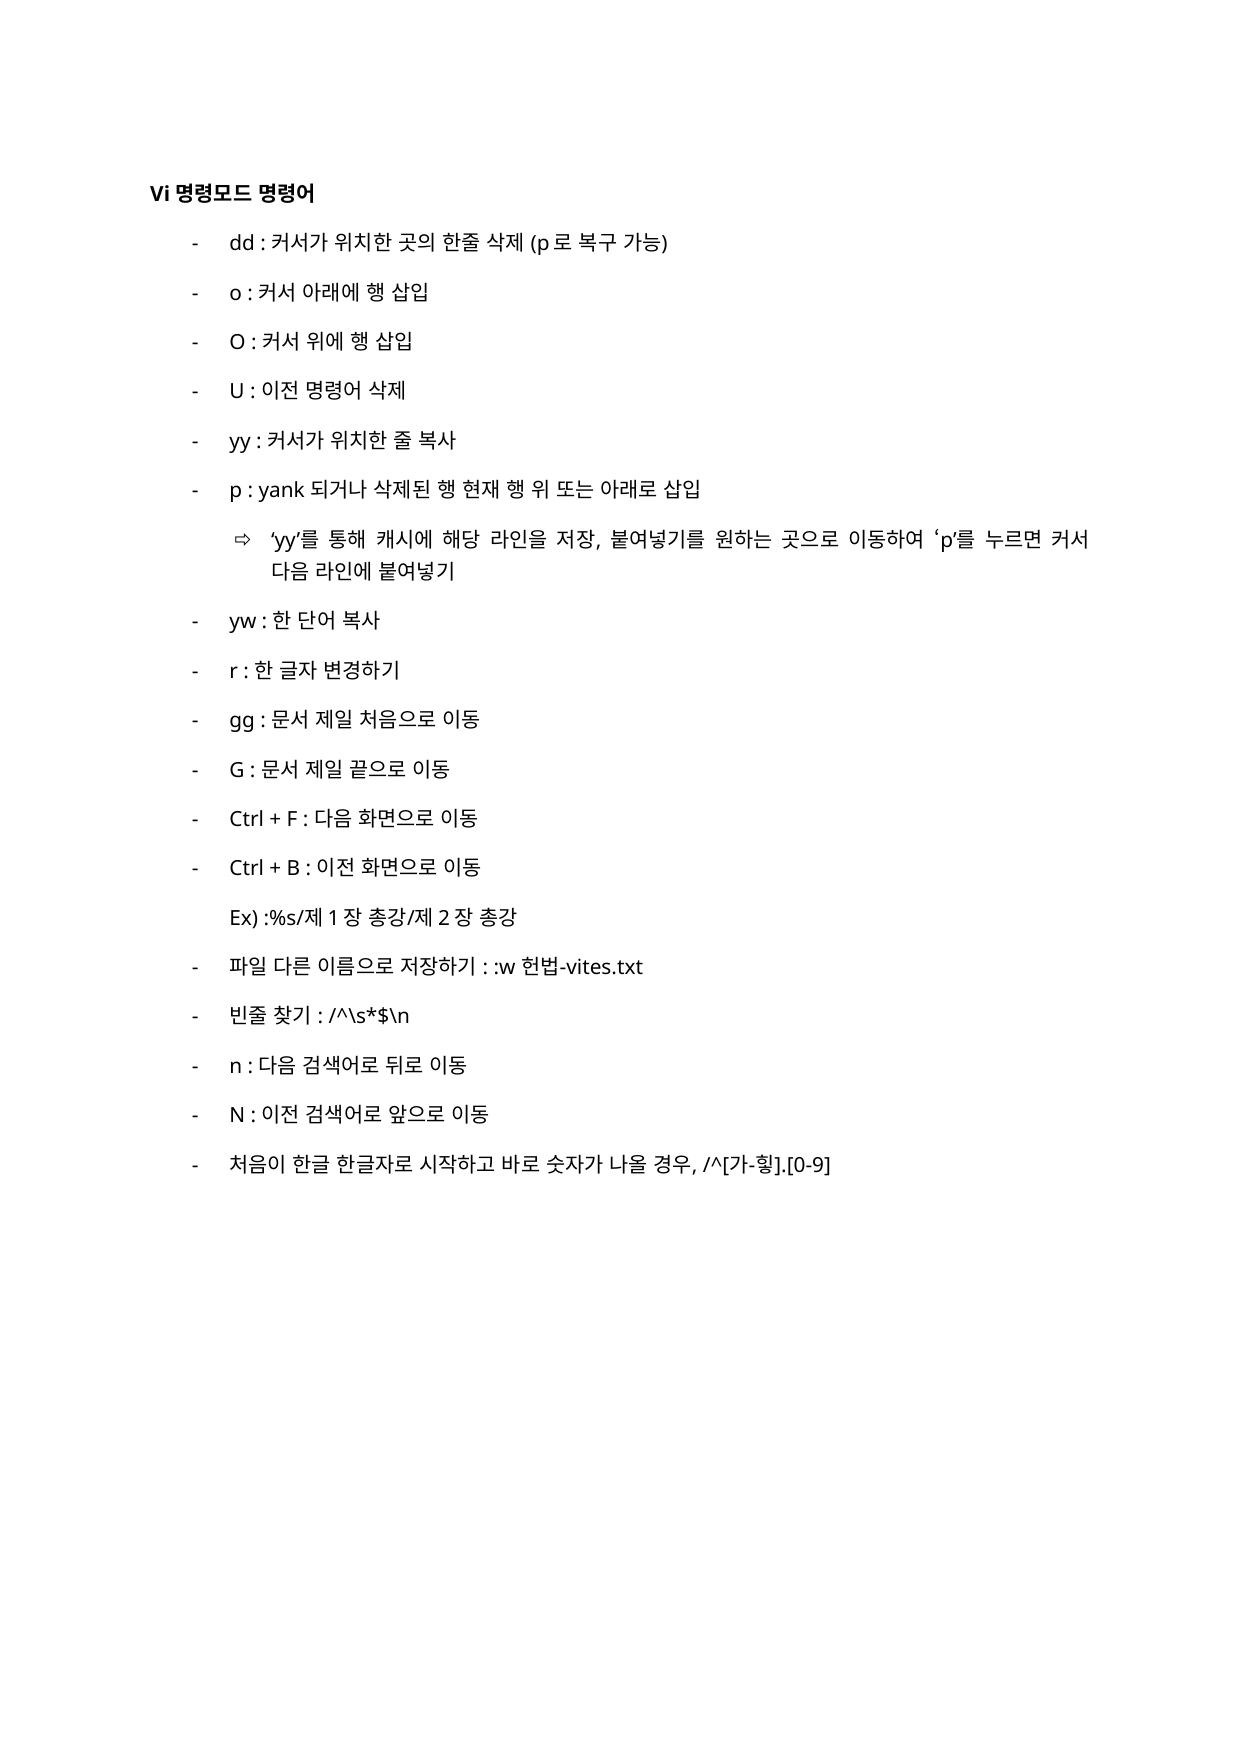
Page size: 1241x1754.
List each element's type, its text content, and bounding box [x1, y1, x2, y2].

list ‘yy’를 통해 캐시에 해당 라인을 저장, 붙여넣기를 원하는 곳으로 이동하여 ‘p’를 누르면 커서 다음 라인에 붙여넣기 [233, 523, 1090, 586]
list Ctrl + F : 다음 화면으로 이동 [192, 802, 1090, 833]
list gg : 문서 제일 처음으로 이동 [192, 703, 1090, 734]
list r : 한 글자 변경하기 [192, 654, 1090, 684]
list N : 이전 검색어로 앞으로 이동 [192, 1098, 1090, 1129]
list yy : 커서가 위치한 줄 복사 [192, 424, 1090, 454]
list O : 커서 위에 행 삽입 [192, 325, 1090, 356]
list Ex) :%s/제1장 총강/제2장 총강 [229, 901, 1090, 931]
list Ctrl + B : 이전 화면으로 이동 [192, 852, 1090, 882]
list U : 이전 명령어 삭제 [192, 375, 1090, 405]
list p : yank 되거나 삭제된 행 현재 행 위 또는 아래로 삽입 [192, 473, 1090, 504]
list dd : 커서가 위치한 곳의 한줄 삭제 (p로 복구 가능) [192, 227, 1090, 257]
list 빈줄 찾기 : /^\s*$\n [192, 1000, 1090, 1030]
list 처음이 한글 한글자로 시작하고 바로 숫자가 나올 경우, /^[가-힣].[0-9] [192, 1148, 1090, 1178]
list o : 커서 아래에 행 삽입 [192, 276, 1090, 306]
text Vi 명령모드 명령어 [150, 177, 1090, 207]
list G : 문서 제일 끝으로 이동 [192, 753, 1090, 783]
list 파일 다른 이름으로 저장하기 : :w 헌법-vites.txt [192, 950, 1090, 981]
list yw : 한 단어 복사 [192, 605, 1090, 635]
list n : 다음 검색어로 뒤로 이동 [192, 1049, 1090, 1079]
